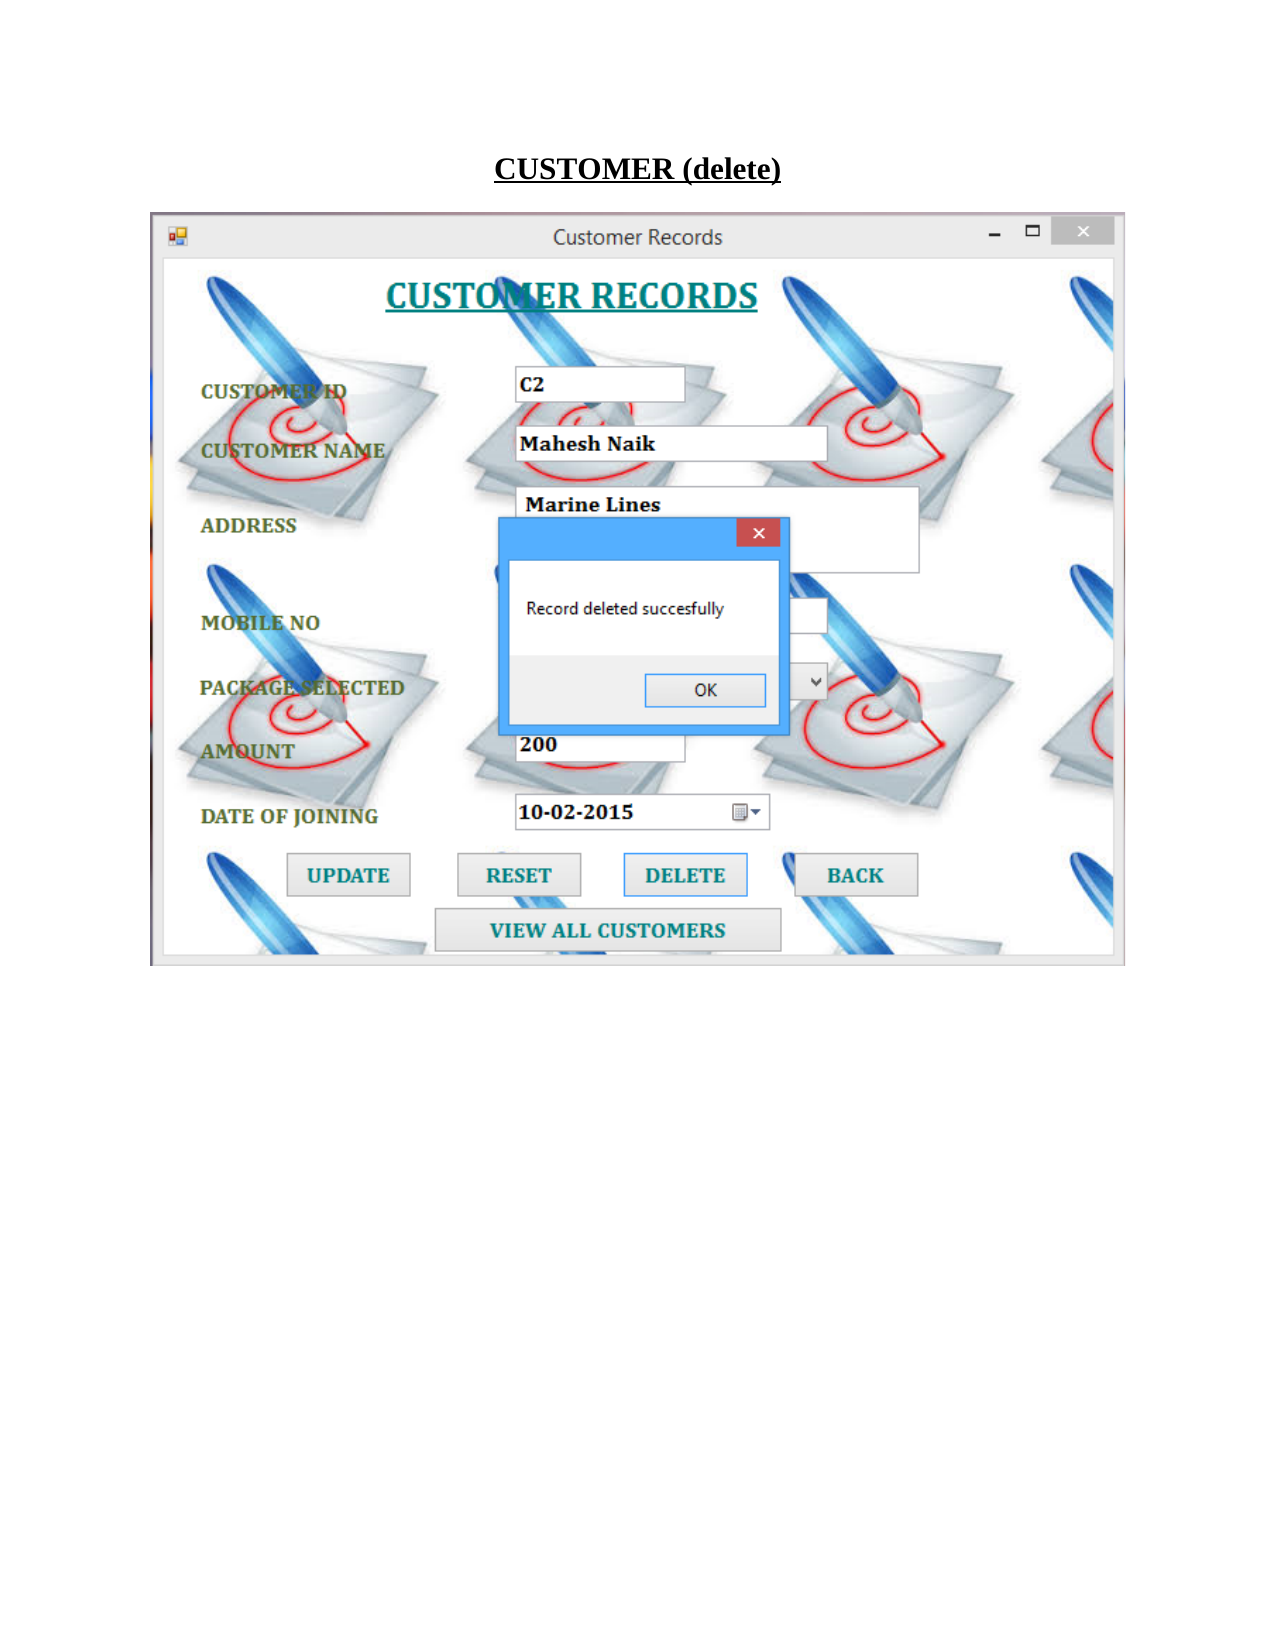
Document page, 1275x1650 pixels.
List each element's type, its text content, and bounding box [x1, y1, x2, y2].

picture [150, 212, 1125, 966]
text CUSTOMER (delete) [150, 150, 1125, 186]
